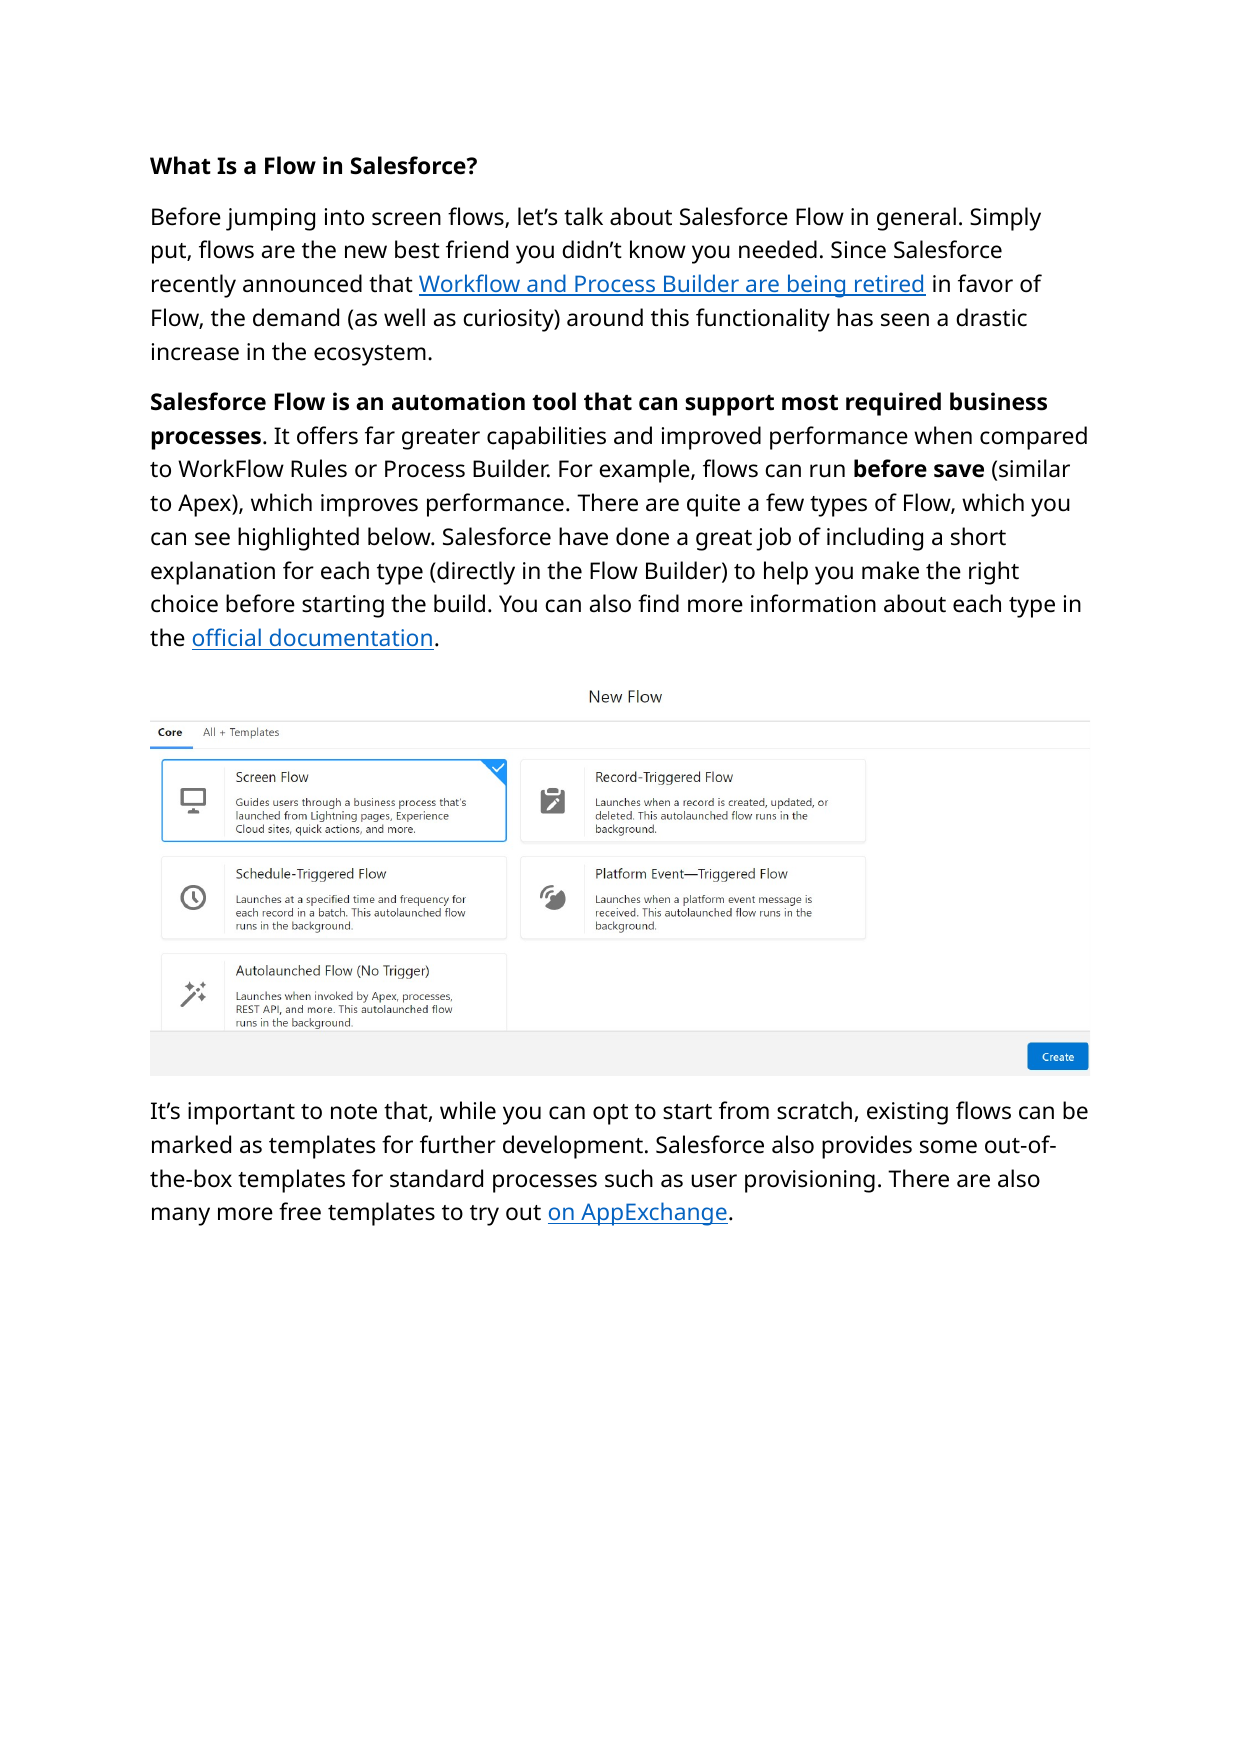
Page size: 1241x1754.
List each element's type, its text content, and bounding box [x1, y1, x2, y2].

text What Is a Flow in Salesforce? [150, 150, 1090, 181]
picture [150, 672, 1091, 1076]
text Before jumping into screen flows, let’s talk about Salesforce Flow in general. Simply put, flows are the new best friend you didn’t know you needed. Since Salesforce recently announced that Workflow and Process Builder are being retired in favor of Flow, the demand (as well as curiosity) around this functionality has seen a drastic increase in the ecosystem. [150, 200, 1090, 367]
text It’s important to note that, while you can opt to start from scratch, existing flows can be marked as templates for further development. Salesforce also provides some out-of-the-box templates for standard processes such as user provisioning. There are also many more free templates to try out on AppExchange. [150, 1095, 1090, 1228]
text Salesforce Flow is an automation tool that can support most required business processes. It offers far greater capabilities and improved performance when compared to WorkFlow Rules or Process Builder. For example, flows can run before save (similar to Apex), which improves performance. There are quite a few types of Flow, which you can see highlighted below. Salesforce have done a great job of including a short explanation for each type (directly in the Flow Builder) to help you make the right choice before starting the build. You can also find more information about each type in the official documentation. [150, 386, 1090, 653]
